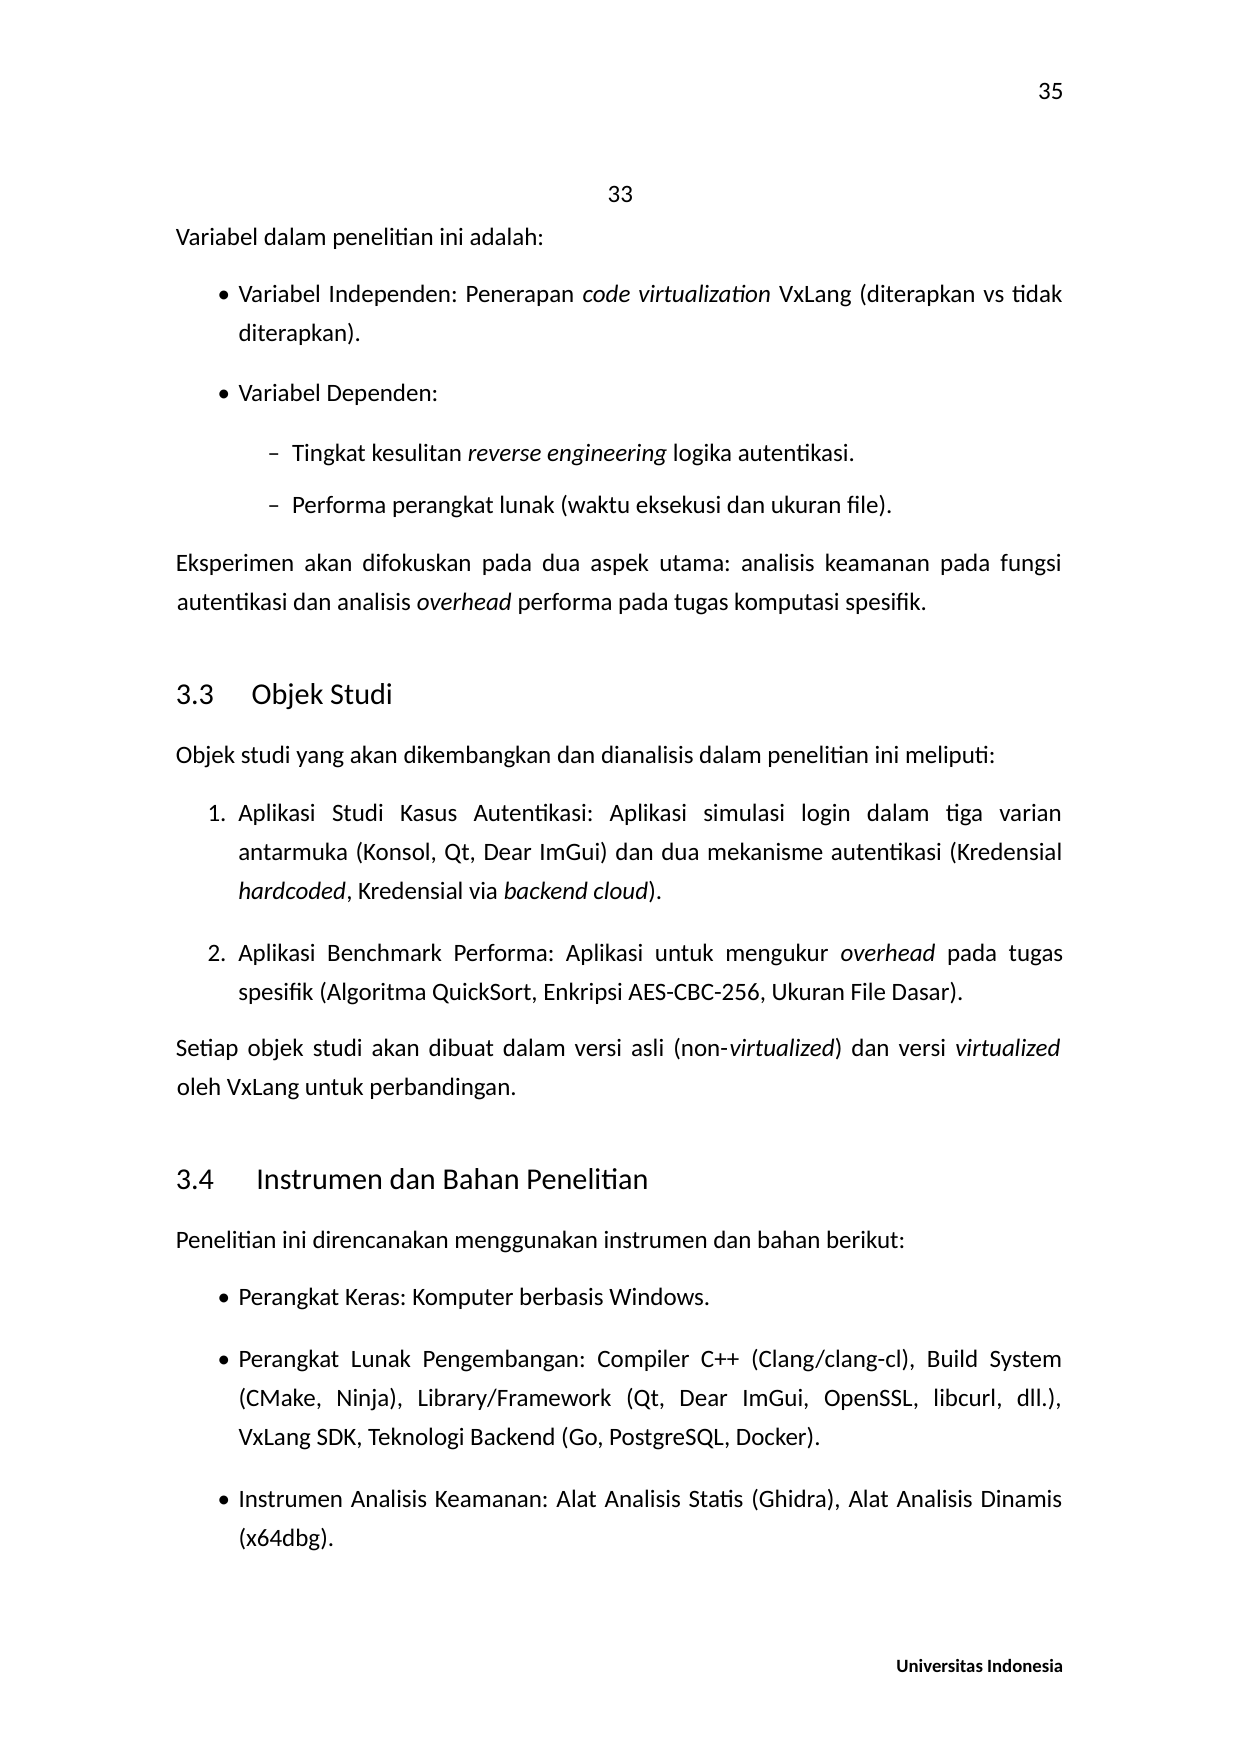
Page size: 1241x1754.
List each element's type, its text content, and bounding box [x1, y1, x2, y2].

list Variabel Independen: Penerapan code virtualization VxLang (diterapkan vs tidak diterapkan). [217, 278, 1063, 348]
list Aplikasi Benchmark Performa: Aplikasi untuk mengukur overhead pada tugas spesifik (Algoritma QuickSort, Enkripsi AES-CBC-256, Ukuran File Dasar). [207, 937, 1063, 1006]
list Aplikasi Studi Kasus Autentikasi: Aplikasi simulasi login dalam tiga varian antarmuka (Konsol, Qt, Dear ImGui) dan dua mekanisme autentikasi (Kredensial hardcoded, Kredensial via backend cloud). [207, 797, 1063, 905]
list Perangkat Lunak Pengembangan: Compiler C++ (Clang/clang-cl), Build System (CMake, Ninja), Library/Framework (Qt, Dear ImGui, OpenSSL, libcurl, dll.), VxLang SDK, Teknologi Backend (Go, PostgreSQL, Docker). [217, 1343, 1063, 1452]
text Variabel dalam penelitian ini adalah: [176, 221, 1063, 251]
text Objek studi yang akan dikembangkan dan dianalisis dalam penelitian ini meliputi: [176, 740, 1063, 770]
text Penelitian ini direncanakan menggunakan instrumen dan bahan berikut: [176, 1224, 1063, 1255]
text Eksperimen akan difokuskan pada dua aspek utama: analisis keamanan pada fungsi autentikasi dan analisis overhead performa pada tugas komputasi spesifik. [176, 547, 1063, 617]
text 33 [194, 178, 1046, 208]
text Setiap objek studi akan dibuat dalam versi asli (non-virtualized) dan versi virtualized oleh VxLang untuk perbandingan. [176, 1032, 1063, 1102]
list Instrumen Analisis Keamanan: Alat Analisis Statis (Ghidra), Alat Analisis Dinamis (x64dbg). [217, 1483, 1063, 1553]
list Performa perangkat lunak (waktu eksekusi dan ukuran file). [267, 489, 1063, 519]
text 3.4 Instrumen dan Bahan Penelitian [176, 1160, 1063, 1197]
list Tingkat kesulitan reverse engineering logika autentikasi. [267, 437, 1063, 468]
text 3.3 Objek Studi [176, 675, 1063, 712]
list Variabel Dependen: [217, 377, 1063, 407]
list Perangkat Keras: Komputer berbasis Windows. [217, 1281, 1063, 1312]
